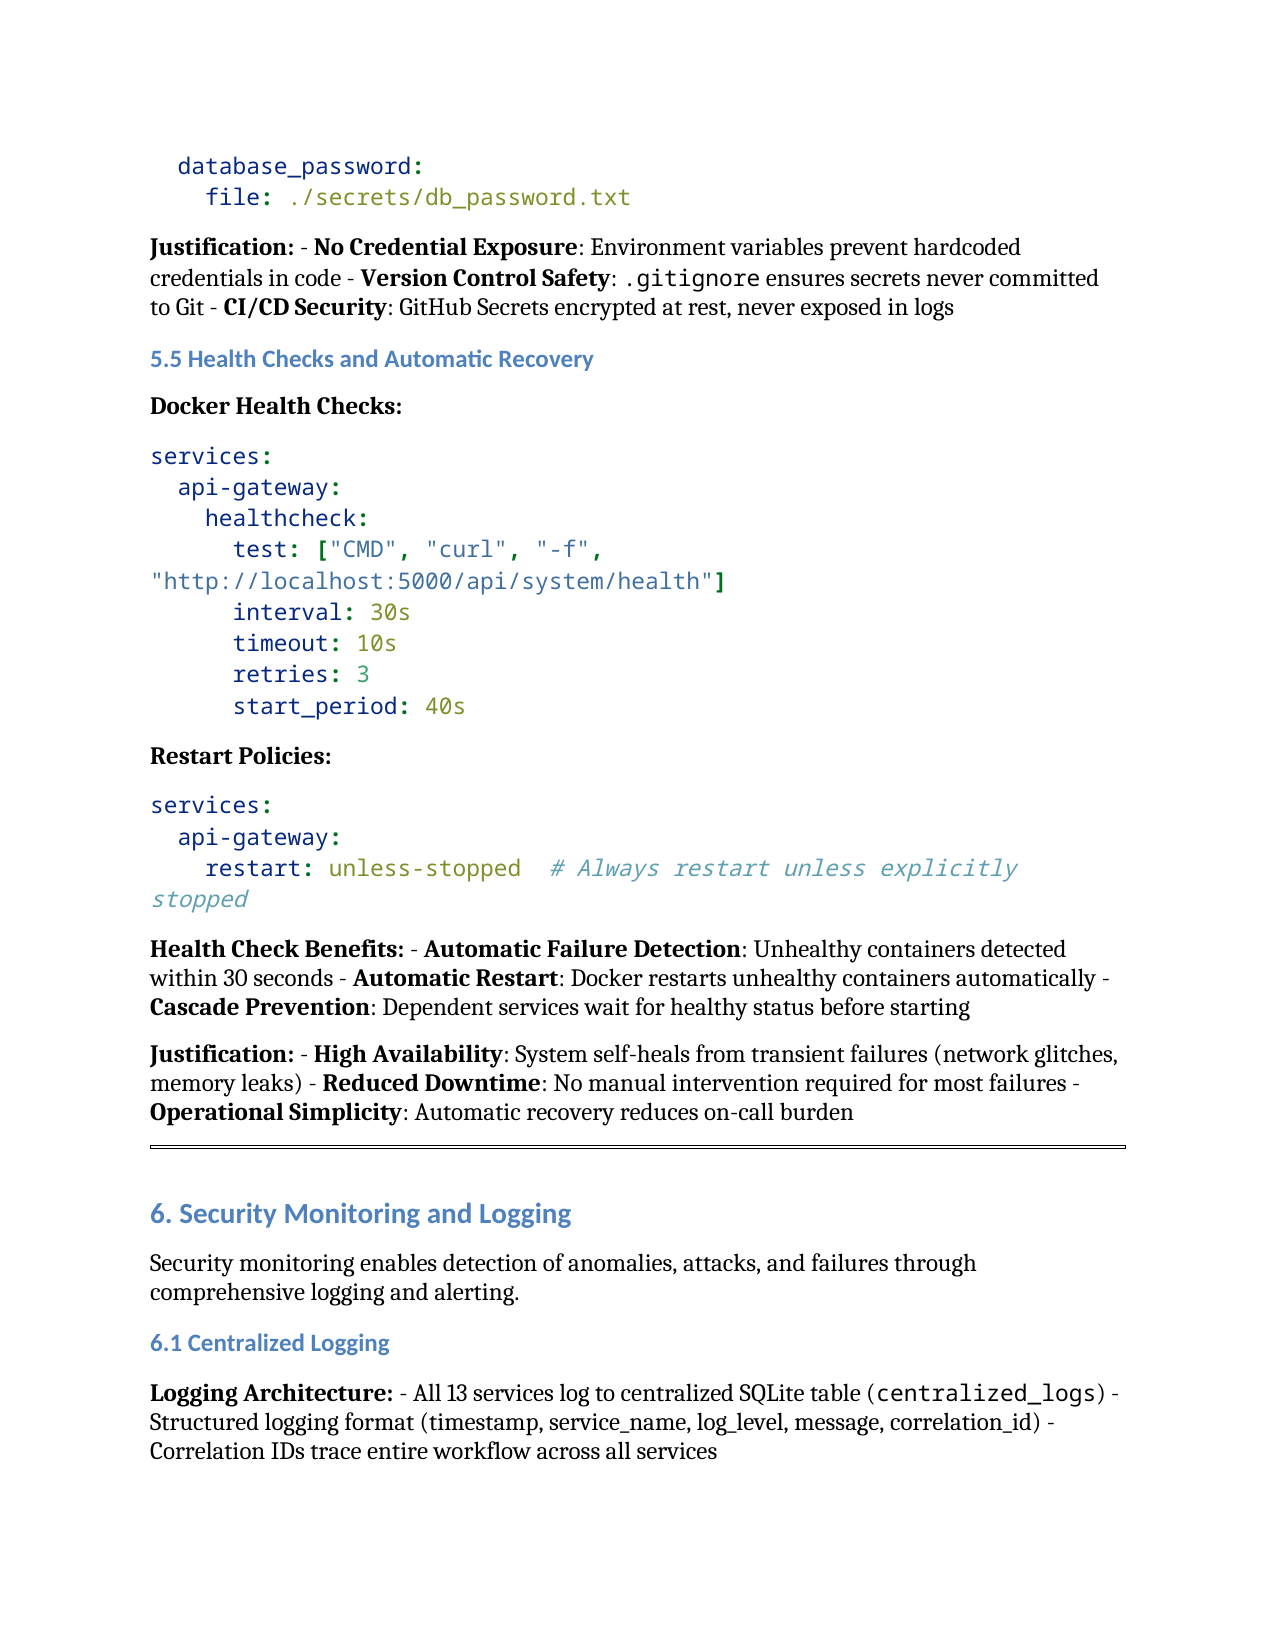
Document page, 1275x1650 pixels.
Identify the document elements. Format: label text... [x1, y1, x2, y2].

text Security monitoring enables detection of anomalies, attacks, and failures through comprehensive logging and alerting. [150, 1249, 1125, 1307]
text Restart Policies: [150, 742, 1125, 771]
text services: api-gateway: healthcheck: test: ["CMD", "curl", "-f", "http://localhost:5000/api/system/health"] interval: 30s timeout: 10s retries: 3 start_period: 40s [150, 440, 1125, 721]
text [150, 150, 1125, 212]
text services: api-gateway: restart: unless-stopped # Always restart unless explicitly stopped [150, 789, 1125, 914]
subtitle 5.5 Health Checks and Automatic Recovery [150, 343, 1125, 373]
subtitle 6.1 Centralized Logging [150, 1327, 1125, 1358]
text Justification: - No Credential Exposure: Environment variables prevent hardcoded credentials in code - Version Control Safety: .gitignore ensures secrets never committed to Git - CI/CD Security: GitHub Secrets encrypted at rest, never exposed in logs [150, 233, 1125, 322]
text Logging Architecture: - All 13 services log to centralized SQLite table (centralized_logs) - Structured logging format (timestamp, service_name, log_level, message, correlation_id) - Correlation IDs trace entire workflow across all services [150, 1377, 1125, 1465]
text Docker Health Checks: [150, 392, 1125, 421]
text Justification: - High Availability: System self-heals from transient failures (network glitches, memory leaks) - Reduced Downtime: No manual intervention required for most failures - Operational Simplicity: Automatic recovery reduces on-call burden [150, 1040, 1125, 1126]
text Health Check Benefits: - Automatic Failure Detection: Unhealthy containers detected within 30 seconds - Automatic Restart: Docker restarts unhealthy containers automatically - Cascade Prevention: Dependent services wait for healthy status before starting [150, 935, 1125, 1021]
subtitle 6. Security Monitoring and Logging [150, 1195, 1125, 1230]
